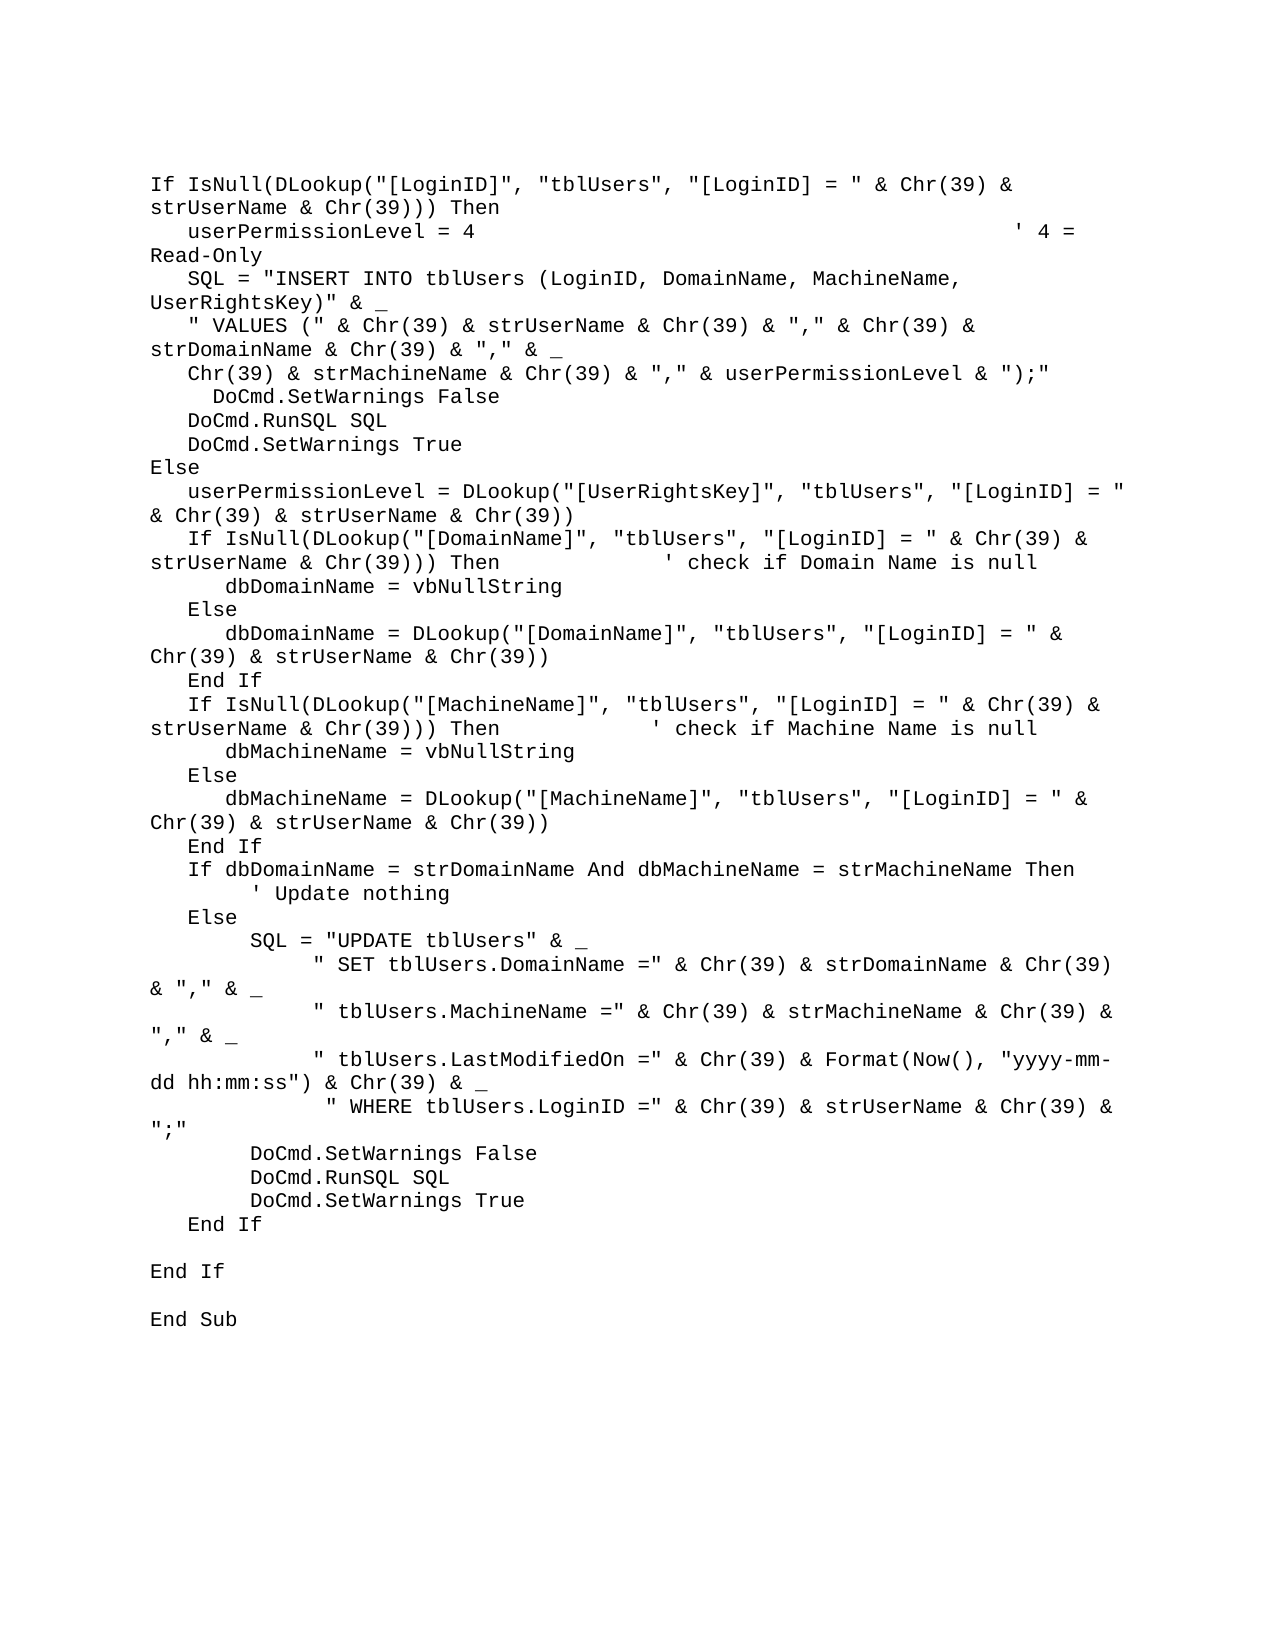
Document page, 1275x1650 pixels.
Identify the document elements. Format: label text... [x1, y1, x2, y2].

text Else [150, 907, 1125, 930]
text If IsNull(DLookup("[LoginID]", "tblUsers", "[LoginID] = " & Chr(39) & strUserName & Chr(39))) Then [150, 174, 1125, 221]
text DoCmd.SetWarnings True [150, 434, 1125, 457]
text Chr(39) & strMachineName & Chr(39) & "," & userPermissionLevel & ");" [150, 363, 1125, 386]
text DoCmd.SetWarnings False [150, 1143, 1125, 1167]
text userPermissionLevel = 4 ' 4 = Read-Only [150, 221, 1125, 268]
text Else [150, 599, 1125, 623]
text SQL = "INSERT INTO tblUsers (LoginID, DomainName, MachineName, UserRightsKey)" & _ [150, 268, 1125, 316]
text End If [150, 836, 1125, 859]
text End Sub [150, 1309, 1125, 1332]
text DoCmd.SetWarnings False [150, 386, 1125, 410]
text If IsNull(DLookup("[DomainName]", "tblUsers", "[LoginID] = " & Chr(39) & strUserName & Chr(39))) Then ' check if Domain Name is null [150, 528, 1125, 576]
text If dbDomainName = strDomainName And dbMachineName = strMachineName Then [150, 859, 1125, 883]
text dbDomainName = DLookup("[DomainName]", "tblUsers", "[LoginID] = " & Chr(39) & strUserName & Chr(39)) [150, 623, 1125, 670]
text Else [150, 457, 1125, 481]
text dbMachineName = vbNullString [150, 741, 1125, 765]
text End If [150, 1214, 1125, 1238]
text " VALUES (" & Chr(39) & strUserName & Chr(39) & "," & Chr(39) & strDomainName & Chr(39) & "," & _ [150, 316, 1125, 363]
text " tblUsers.LastModifiedOn =" & Chr(39) & Format(Now(), "yyyy-mm-dd hh:mm:ss") & Chr(39) & _ [150, 1048, 1125, 1096]
text " SET tblUsers.DomainName =" & Chr(39) & strDomainName & Chr(39) & "," & _ [150, 954, 1125, 1001]
text DoCmd.RunSQL SQL [150, 410, 1125, 434]
text DoCmd.RunSQL SQL [150, 1167, 1125, 1190]
text dbMachineName = DLookup("[MachineName]", "tblUsers", "[LoginID] = " & Chr(39) & strUserName & Chr(39)) [150, 788, 1125, 836]
text End If [150, 670, 1125, 694]
text userPermissionLevel = DLookup("[UserRightsKey]", "tblUsers", "[LoginID] = " & Chr(39) & strUserName & Chr(39)) [150, 481, 1125, 528]
text Else [150, 765, 1125, 788]
text DoCmd.SetWarnings True [150, 1190, 1125, 1214]
text " WHERE tblUsers.LoginID =" & Chr(39) & strUserName & Chr(39) & ";" [150, 1096, 1125, 1143]
text End If [150, 1261, 1125, 1285]
text " tblUsers.MachineName =" & Chr(39) & strMachineName & Chr(39) & "," & _ [150, 1001, 1125, 1048]
text dbDomainName = vbNullString [150, 576, 1125, 599]
text SQL = "UPDATE tblUsers" & _ [150, 930, 1125, 954]
text If IsNull(DLookup("[MachineName]", "tblUsers", "[LoginID] = " & Chr(39) & strUserName & Chr(39))) Then ' check if Machine Name is null [150, 694, 1125, 741]
text ' Update nothing [150, 883, 1125, 907]
